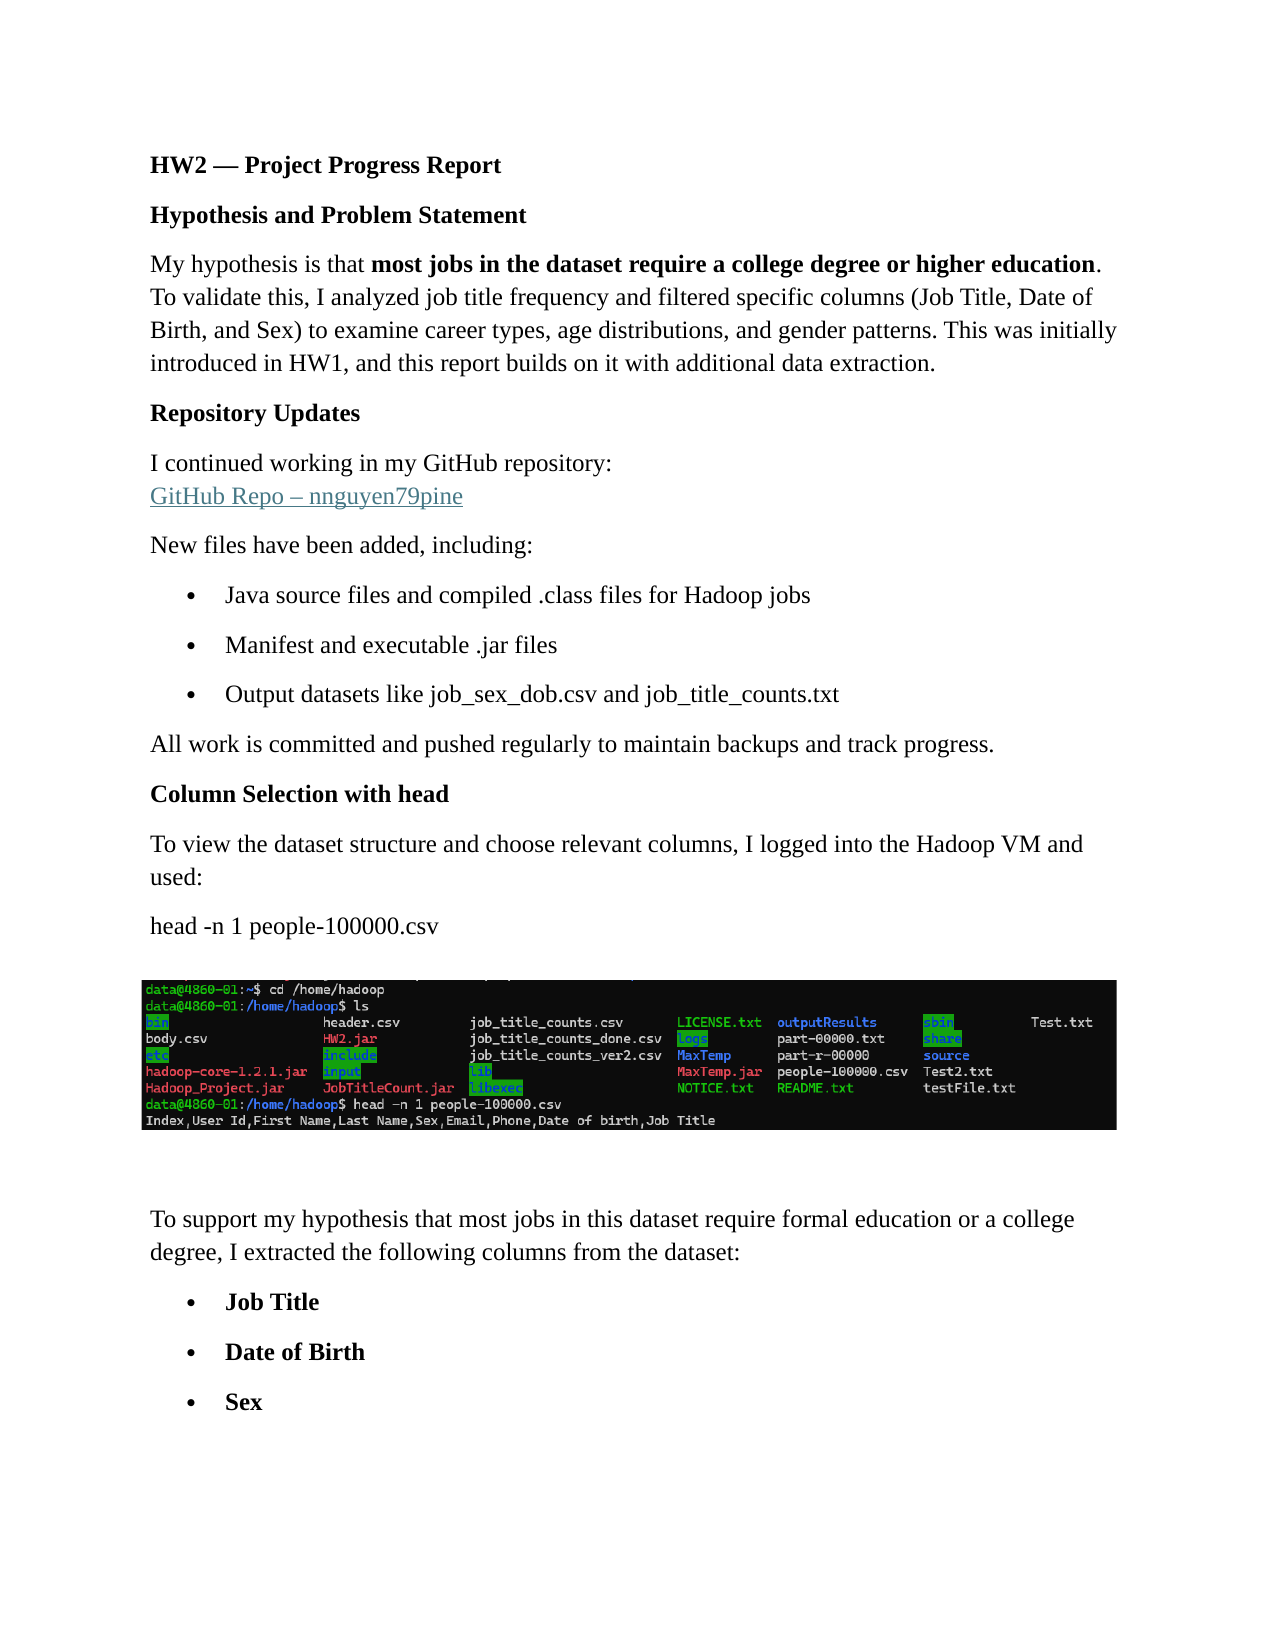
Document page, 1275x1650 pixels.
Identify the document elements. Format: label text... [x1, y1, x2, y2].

list Sex [187, 1387, 1125, 1415]
picture [141, 980, 1117, 1130]
list Job Title [187, 1287, 1125, 1316]
text Hypothesis and Problem Statement [150, 200, 1125, 228]
text head -n 1 people-100000.csv [150, 911, 1125, 940]
list Date of Birth [187, 1337, 1125, 1366]
text Column Selection with head [150, 779, 1125, 808]
text My hypothesis is that most jobs in the dataset require a college degree or higher education. To validate this, I analyzed job title frequency and filtered specific columns (Job Title, Date of Birth, and Sex) to examine career types, age distributions, and gender patterns. This was initially introduced in HW1, and this report builds on it with additional data extraction. [150, 249, 1125, 377]
text I continued working in my GitHub repository: GitHub Repo – nnguyen79pine [150, 448, 1125, 509]
text All work is committed and pushed regularly to maintain backups and track progress. [150, 729, 1125, 758]
text New files have been added, including: [150, 531, 1125, 559]
list Manifest and executable .jar files [187, 630, 1125, 659]
text To support my hypothesis that most jobs in this dataset require formal education or a college degree, I extracted the following columns from the dataset: [150, 1204, 1125, 1266]
text To view the dataset structure and choose relevant columns, I logged into the Hadoop VM and used: [150, 829, 1125, 890]
text Repository Updates [150, 398, 1125, 427]
text HW2 — Project Progress Report [150, 150, 1125, 179]
list Java source files and compiled .class files for Hadoop jobs [187, 580, 1125, 609]
list Output datasets like job_sex_dob.csv and job_title_counts.txt [187, 679, 1125, 708]
